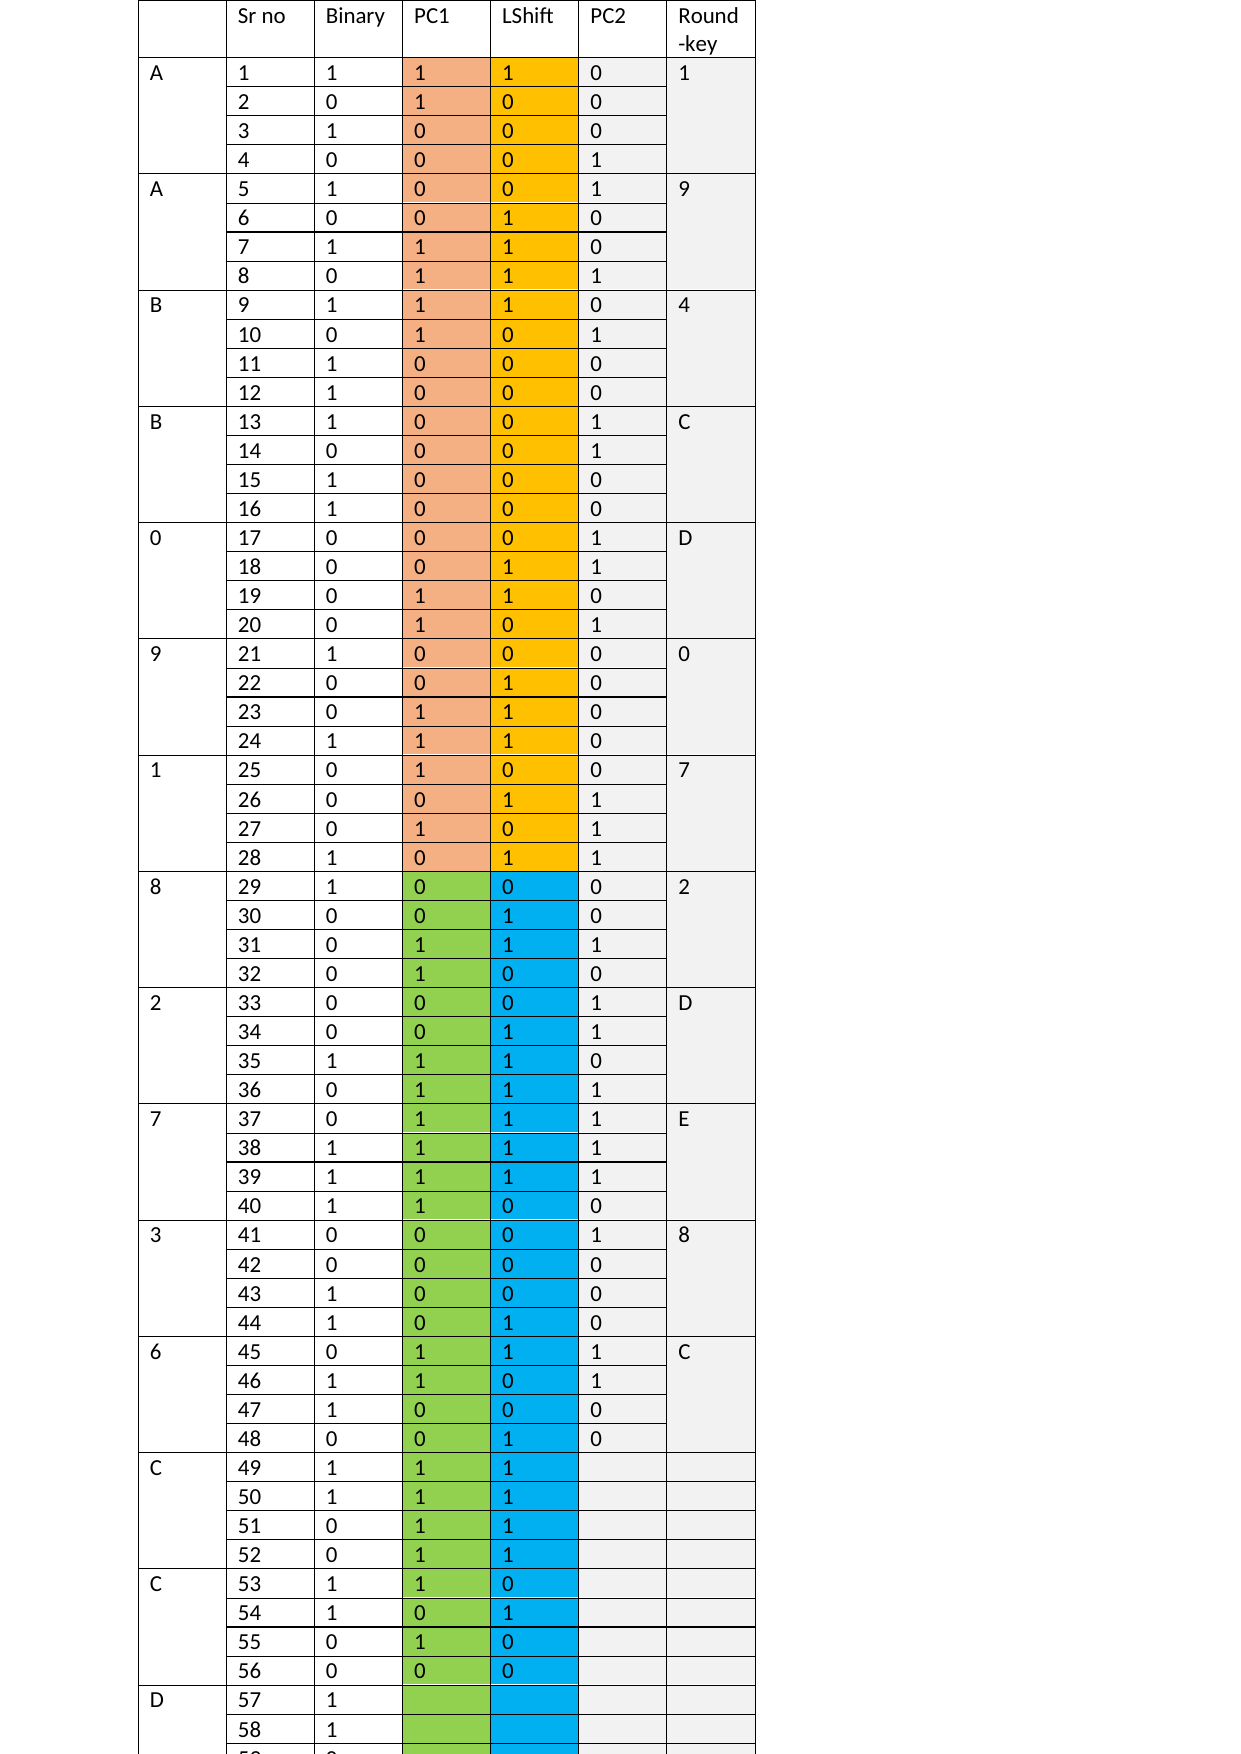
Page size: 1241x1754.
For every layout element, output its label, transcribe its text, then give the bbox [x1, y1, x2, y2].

table_cell 1 [579, 1075, 666, 1103]
table_cell 0 [403, 204, 490, 231]
table_cell 0 [491, 174, 578, 202]
table_cell 0 [315, 1075, 402, 1103]
table_cell 0 [403, 785, 490, 813]
table_cell 1 [403, 1540, 490, 1568]
table_cell 11 [227, 349, 314, 377]
table_cell 0 [579, 204, 666, 231]
table_cell 1 [403, 1569, 490, 1597]
table_cell 0 [403, 1657, 490, 1684]
table_cell 1 [491, 233, 578, 261]
table_cell 0 [579, 581, 666, 609]
table_cell 0 [139, 523, 226, 638]
table_cell [667, 1657, 755, 1684]
table_cell 0 [579, 1395, 666, 1423]
table_cell 1 [315, 843, 402, 871]
table_cell 0 [315, 1337, 402, 1365]
table_cell 1 [315, 494, 402, 522]
table_cell [667, 1686, 755, 1714]
table_cell 2 [227, 87, 314, 115]
table_cell 1 [579, 1017, 666, 1045]
table_cell 1 [491, 1337, 578, 1365]
table_cell 2 [139, 988, 226, 1103]
table_cell [579, 1715, 666, 1743]
table_cell 0 [491, 814, 578, 842]
table_cell 0 [315, 1628, 402, 1656]
table_cell 1 [491, 1482, 578, 1510]
table_cell 12 [227, 378, 314, 406]
table_cell 1 [315, 1715, 402, 1743]
table_cell C [139, 1453, 226, 1568]
table_cell 0 [579, 901, 666, 929]
table_cell 0 [579, 378, 666, 406]
table_cell 1 [403, 1046, 490, 1074]
table_header [139, 1, 226, 57]
table_cell 0 [315, 1104, 402, 1132]
table_cell 1 [403, 1104, 490, 1132]
table_cell 0 [491, 639, 578, 667]
table_cell 0 [403, 843, 490, 871]
table_cell 1 [403, 291, 490, 319]
table_cell 0 [579, 959, 666, 987]
table_cell 0 [491, 1279, 578, 1307]
table_header LShift [491, 1, 578, 57]
table_cell 0 [403, 1424, 490, 1452]
table_cell 1 [403, 1366, 490, 1394]
table_cell 0 [491, 1221, 578, 1249]
table_cell 0 [315, 669, 402, 696]
table_cell [579, 1657, 666, 1684]
table_cell 1 [315, 1482, 402, 1510]
table_header Round-key [667, 1, 755, 57]
table_cell 1 [579, 145, 666, 173]
table_cell 0 [315, 1540, 402, 1568]
table_cell 1 [403, 262, 490, 289]
table_cell 53 [227, 1569, 314, 1597]
table_cell 1 [491, 843, 578, 871]
table_cell 7 [139, 1104, 226, 1219]
table_cell 1 [491, 204, 578, 231]
table_cell 1 [491, 58, 578, 86]
table_cell 22 [227, 669, 314, 696]
table_cell 0 [403, 145, 490, 173]
table_cell 0 [403, 1221, 490, 1249]
table_cell 9 [667, 174, 755, 289]
table_cell 3 [139, 1221, 226, 1336]
table_cell 41 [227, 1221, 314, 1249]
table_cell 0 [403, 552, 490, 580]
table_cell 0 [491, 756, 578, 784]
table_cell 0 [579, 1250, 666, 1278]
table_cell 1 [315, 465, 402, 493]
table_cell 7 [667, 756, 755, 871]
table_cell [491, 1715, 578, 1743]
table_cell 1 [227, 58, 314, 86]
table_cell 0 [491, 436, 578, 464]
table_cell 26 [227, 785, 314, 813]
table_cell 0 [315, 552, 402, 580]
table_cell 0 [491, 494, 578, 522]
table_cell [579, 1511, 666, 1539]
table_cell 1 [403, 698, 490, 726]
table_cell 43 [227, 1279, 314, 1307]
table_cell 0 [579, 727, 666, 754]
table_cell 0 [315, 1424, 402, 1452]
table_cell 0 [403, 1279, 490, 1307]
table_cell 0 [491, 1366, 578, 1394]
table_cell 24 [227, 727, 314, 754]
table_cell 1 [491, 1163, 578, 1191]
table_cell 0 [579, 1308, 666, 1336]
table_cell 49 [227, 1453, 314, 1481]
table_cell D [139, 1686, 226, 1754]
table_cell 0 [403, 174, 490, 202]
table_cell [667, 1599, 755, 1626]
table_cell 8 [667, 1221, 755, 1336]
table_cell 54 [227, 1599, 314, 1626]
table_cell 1 [491, 669, 578, 696]
table_cell C [667, 407, 755, 522]
table_cell 28 [227, 843, 314, 871]
table_cell 0 [579, 1046, 666, 1074]
table_cell 1 [491, 1540, 578, 1568]
table_cell 1 [403, 1628, 490, 1656]
table_cell 35 [227, 1046, 314, 1074]
table_cell 1 [315, 378, 402, 406]
table_cell 0 [403, 116, 490, 144]
table_cell [579, 1686, 666, 1714]
table_cell 0 [315, 814, 402, 842]
table_cell 1 [491, 930, 578, 958]
table_cell 0 [403, 988, 490, 1016]
table_cell 1 [491, 698, 578, 726]
table_cell 1 [579, 610, 666, 638]
table_cell 0 [491, 1192, 578, 1219]
table_cell 1 [315, 116, 402, 144]
table_cell 42 [227, 1250, 314, 1278]
table_cell 0 [315, 1511, 402, 1539]
table_cell 0 [403, 669, 490, 696]
table_cell 50 [227, 1482, 314, 1510]
table_cell [667, 1744, 755, 1754]
table_cell 1 [491, 262, 578, 289]
table_cell 1 [579, 1221, 666, 1249]
table_cell 0 [315, 581, 402, 609]
table_cell 0 [491, 465, 578, 493]
table_header PC1 [403, 1, 490, 57]
table_cell 1 [403, 959, 490, 987]
table_cell [579, 1599, 666, 1626]
table_cell 0 [403, 349, 490, 377]
table_cell 1 [403, 1337, 490, 1365]
table_cell 55 [227, 1628, 314, 1656]
table_cell 1 [491, 1511, 578, 1539]
table_cell 56 [227, 1657, 314, 1684]
table_cell 0 [403, 407, 490, 435]
table_cell 0 [403, 1599, 490, 1626]
table_cell 0 [315, 901, 402, 929]
table_cell 15 [227, 465, 314, 493]
table_cell 0 [491, 87, 578, 115]
table_cell 1 [403, 58, 490, 86]
table_cell 16 [227, 494, 314, 522]
table_cell 0 [403, 494, 490, 522]
table_cell 5 [227, 174, 314, 202]
table_cell 1 [491, 581, 578, 609]
table_cell [579, 1628, 666, 1656]
table_cell 0 [667, 639, 755, 754]
table_cell 1 [403, 1134, 490, 1161]
table_cell 1 [491, 1424, 578, 1452]
table_cell 1 [579, 174, 666, 202]
table_cell 0 [315, 698, 402, 726]
table_cell 1 [491, 291, 578, 319]
table_cell 1 [403, 756, 490, 784]
table_cell [491, 1744, 578, 1754]
table_cell 0 [403, 1395, 490, 1423]
table_cell D [667, 988, 755, 1103]
table_cell B [139, 291, 226, 406]
table_cell 0 [315, 756, 402, 784]
table_cell 1 [579, 1366, 666, 1394]
table_cell 46 [227, 1366, 314, 1394]
table_cell C [667, 1337, 755, 1452]
table_cell 1 [403, 581, 490, 609]
table_cell 0 [403, 378, 490, 406]
table_cell 0 [403, 639, 490, 667]
table_cell 1 [403, 1192, 490, 1219]
table_cell 31 [227, 930, 314, 958]
table_cell 0 [403, 1250, 490, 1278]
table_cell 36 [227, 1075, 314, 1103]
table_cell 1 [491, 1046, 578, 1074]
table_header Sr no [227, 1, 314, 57]
table_cell 1 [403, 1482, 490, 1510]
table_cell 1 [315, 1163, 402, 1191]
table_cell 0 [403, 436, 490, 464]
table_cell [667, 1715, 755, 1743]
table_cell 45 [227, 1337, 314, 1365]
table_cell 0 [315, 523, 402, 551]
table_cell 0 [315, 204, 402, 231]
table_cell 0 [579, 669, 666, 696]
table_cell E [667, 1104, 755, 1219]
table_cell 7 [227, 233, 314, 261]
table_cell 1 [579, 785, 666, 813]
table_cell 1 [491, 1308, 578, 1336]
table_cell 4 [227, 145, 314, 173]
table_cell [579, 1453, 666, 1481]
table_cell [491, 1686, 578, 1714]
table_cell 10 [227, 320, 314, 348]
table_cell 1 [491, 727, 578, 754]
table_cell 27 [227, 814, 314, 842]
table_cell 1 [315, 407, 402, 435]
table_cell 0 [579, 494, 666, 522]
table_cell 1 [491, 1599, 578, 1626]
table_cell [403, 1686, 490, 1714]
table_cell 18 [227, 552, 314, 580]
table_cell 0 [315, 959, 402, 987]
table_cell 1 [491, 1134, 578, 1161]
table_header PC2 [579, 1, 666, 57]
table_cell 1 [579, 988, 666, 1016]
table_cell 1 [579, 1134, 666, 1161]
table_cell 9 [227, 291, 314, 319]
table_cell [667, 1482, 755, 1510]
table_cell A [139, 174, 226, 289]
table_cell 0 [491, 349, 578, 377]
table_cell 0 [491, 872, 578, 900]
table_cell 3 [227, 116, 314, 144]
table_cell 38 [227, 1134, 314, 1161]
table_cell 1 [315, 1686, 402, 1714]
table_cell 8 [227, 262, 314, 289]
table_cell 48 [227, 1424, 314, 1452]
table_cell 39 [227, 1163, 314, 1191]
table_cell 0 [491, 523, 578, 551]
table_cell 6 [139, 1337, 226, 1452]
table_cell 30 [227, 901, 314, 929]
table_cell D [667, 523, 755, 638]
table_cell [667, 1628, 755, 1656]
table_cell 1 [403, 930, 490, 958]
table_cell 52 [227, 1540, 314, 1568]
table_cell 0 [579, 639, 666, 667]
table_cell 1 [315, 1308, 402, 1336]
table_cell 0 [491, 1628, 578, 1656]
table_cell 1 [315, 174, 402, 202]
table_cell 0 [491, 1395, 578, 1423]
table_cell 58 [227, 1715, 314, 1743]
table_cell 1 [403, 610, 490, 638]
table_cell 0 [579, 233, 666, 261]
table_cell 0 [315, 988, 402, 1016]
table_cell 0 [579, 465, 666, 493]
table_cell 0 [403, 1308, 490, 1336]
table_cell 1 [491, 785, 578, 813]
table_cell 1 [403, 1075, 490, 1103]
table_cell 14 [227, 436, 314, 464]
table_cell 1 [315, 1366, 402, 1394]
table_cell 40 [227, 1192, 314, 1219]
table_cell 1 [491, 552, 578, 580]
table_cell 29 [227, 872, 314, 900]
table_cell [403, 1715, 490, 1743]
table_cell 0 [579, 872, 666, 900]
table_cell 1 [403, 1511, 490, 1539]
table_cell 1 [403, 233, 490, 261]
table_cell 1 [315, 1569, 402, 1597]
table_cell 0 [579, 698, 666, 726]
table_cell 1 [403, 1163, 490, 1191]
table_cell 1 [491, 1104, 578, 1132]
table_cell 1 [315, 1279, 402, 1307]
table_cell 34 [227, 1017, 314, 1045]
table_cell 8 [139, 872, 226, 987]
table_cell C [139, 1569, 226, 1684]
table_cell 1 [315, 1453, 402, 1481]
table_cell [667, 1453, 755, 1481]
table_cell 0 [315, 1221, 402, 1249]
table_cell 0 [579, 1279, 666, 1307]
table_cell 0 [491, 378, 578, 406]
table_cell 0 [579, 1192, 666, 1219]
table_cell 0 [579, 291, 666, 319]
table_cell 0 [491, 1657, 578, 1684]
table_cell 0 [579, 349, 666, 377]
table_cell 1 [315, 349, 402, 377]
table_cell 47 [227, 1395, 314, 1423]
table_cell 1 [403, 727, 490, 754]
table_cell 21 [227, 639, 314, 667]
table_cell 0 [491, 407, 578, 435]
table_cell 0 [579, 87, 666, 115]
table_cell 0 [315, 320, 402, 348]
table_cell [579, 1569, 666, 1597]
table_cell 0 [315, 785, 402, 813]
table_cell 1 [491, 1075, 578, 1103]
table_cell 0 [403, 1017, 490, 1045]
table_cell 0 [491, 988, 578, 1016]
table_cell 0 [315, 436, 402, 464]
table_cell 23 [227, 698, 314, 726]
table_cell 1 [579, 262, 666, 289]
table_cell 0 [403, 901, 490, 929]
table_cell 13 [227, 407, 314, 435]
table_cell 1 [315, 1046, 402, 1074]
table_cell 0 [315, 1250, 402, 1278]
table_cell 1 [315, 727, 402, 754]
table_cell 25 [227, 756, 314, 784]
table_cell 20 [227, 610, 314, 638]
table_cell [667, 1540, 755, 1568]
table_cell 1 [139, 756, 226, 871]
table_cell [579, 1540, 666, 1568]
table_cell [667, 1511, 755, 1539]
table_cell 0 [491, 959, 578, 987]
table_cell 9 [139, 639, 226, 754]
table_cell 0 [315, 145, 402, 173]
table_cell 0 [491, 610, 578, 638]
table_cell 1 [579, 843, 666, 871]
table_cell [667, 1569, 755, 1597]
table_cell 37 [227, 1104, 314, 1132]
table_cell 1 [315, 1134, 402, 1161]
table_cell 1 [579, 930, 666, 958]
table_cell 1 [403, 320, 490, 348]
table_cell 32 [227, 959, 314, 987]
table_cell 33 [227, 988, 314, 1016]
table_cell 1 [315, 639, 402, 667]
table_cell [579, 1744, 666, 1754]
table_cell 17 [227, 523, 314, 551]
table_cell 0 [491, 116, 578, 144]
table_cell 51 [227, 1511, 314, 1539]
table_cell 1 [403, 814, 490, 842]
table_cell 1 [315, 233, 402, 261]
table_cell 0 [491, 1569, 578, 1597]
table_cell [579, 1482, 666, 1510]
table_cell 1 [579, 1104, 666, 1132]
table_cell 0 [315, 1657, 402, 1684]
table_cell 1 [315, 872, 402, 900]
table_cell 0 [491, 1250, 578, 1278]
table_cell A [139, 58, 226, 173]
table_cell 0 [315, 87, 402, 115]
table_cell 1 [491, 1017, 578, 1045]
table_cell 1 [579, 1163, 666, 1191]
table_cell 57 [227, 1686, 314, 1714]
table_cell 0 [579, 58, 666, 86]
table_cell 1 [315, 58, 402, 86]
table_cell 1 [315, 1192, 402, 1219]
table_cell 1 [491, 1453, 578, 1481]
table_cell 2 [667, 872, 755, 987]
table_cell 1 [579, 320, 666, 348]
table_cell 1 [491, 901, 578, 929]
table_cell 1 [315, 291, 402, 319]
table_cell 0 [403, 872, 490, 900]
table_cell 0 [491, 145, 578, 173]
table_cell 0 [403, 523, 490, 551]
table_cell 1 [403, 87, 490, 115]
table_cell 1 [315, 1599, 402, 1626]
table_cell 1 [579, 814, 666, 842]
table_cell 0 [315, 1017, 402, 1045]
table_cell 44 [227, 1308, 314, 1336]
table_cell 1 [315, 1395, 402, 1423]
table_cell 0 [315, 610, 402, 638]
table_cell 0 [579, 756, 666, 784]
table_cell 1 [579, 407, 666, 435]
table_cell 4 [667, 291, 755, 406]
table_cell 0 [579, 116, 666, 144]
table_cell 0 [315, 930, 402, 958]
table_cell 0 [315, 262, 402, 289]
table_cell 1 [579, 436, 666, 464]
table_cell [403, 1744, 490, 1754]
table_cell 0 [579, 1424, 666, 1452]
table_cell 6 [227, 204, 314, 231]
table_cell 1 [579, 523, 666, 551]
table_cell 19 [227, 581, 314, 609]
table_cell 0 [491, 320, 578, 348]
table_cell 1 [403, 1453, 490, 1481]
table_cell B [139, 407, 226, 522]
table_header Binary [315, 1, 402, 57]
table_cell 0 [403, 465, 490, 493]
table_cell 1 [579, 552, 666, 580]
table_cell 1 [579, 1337, 666, 1365]
table_cell 1 [667, 58, 755, 173]
